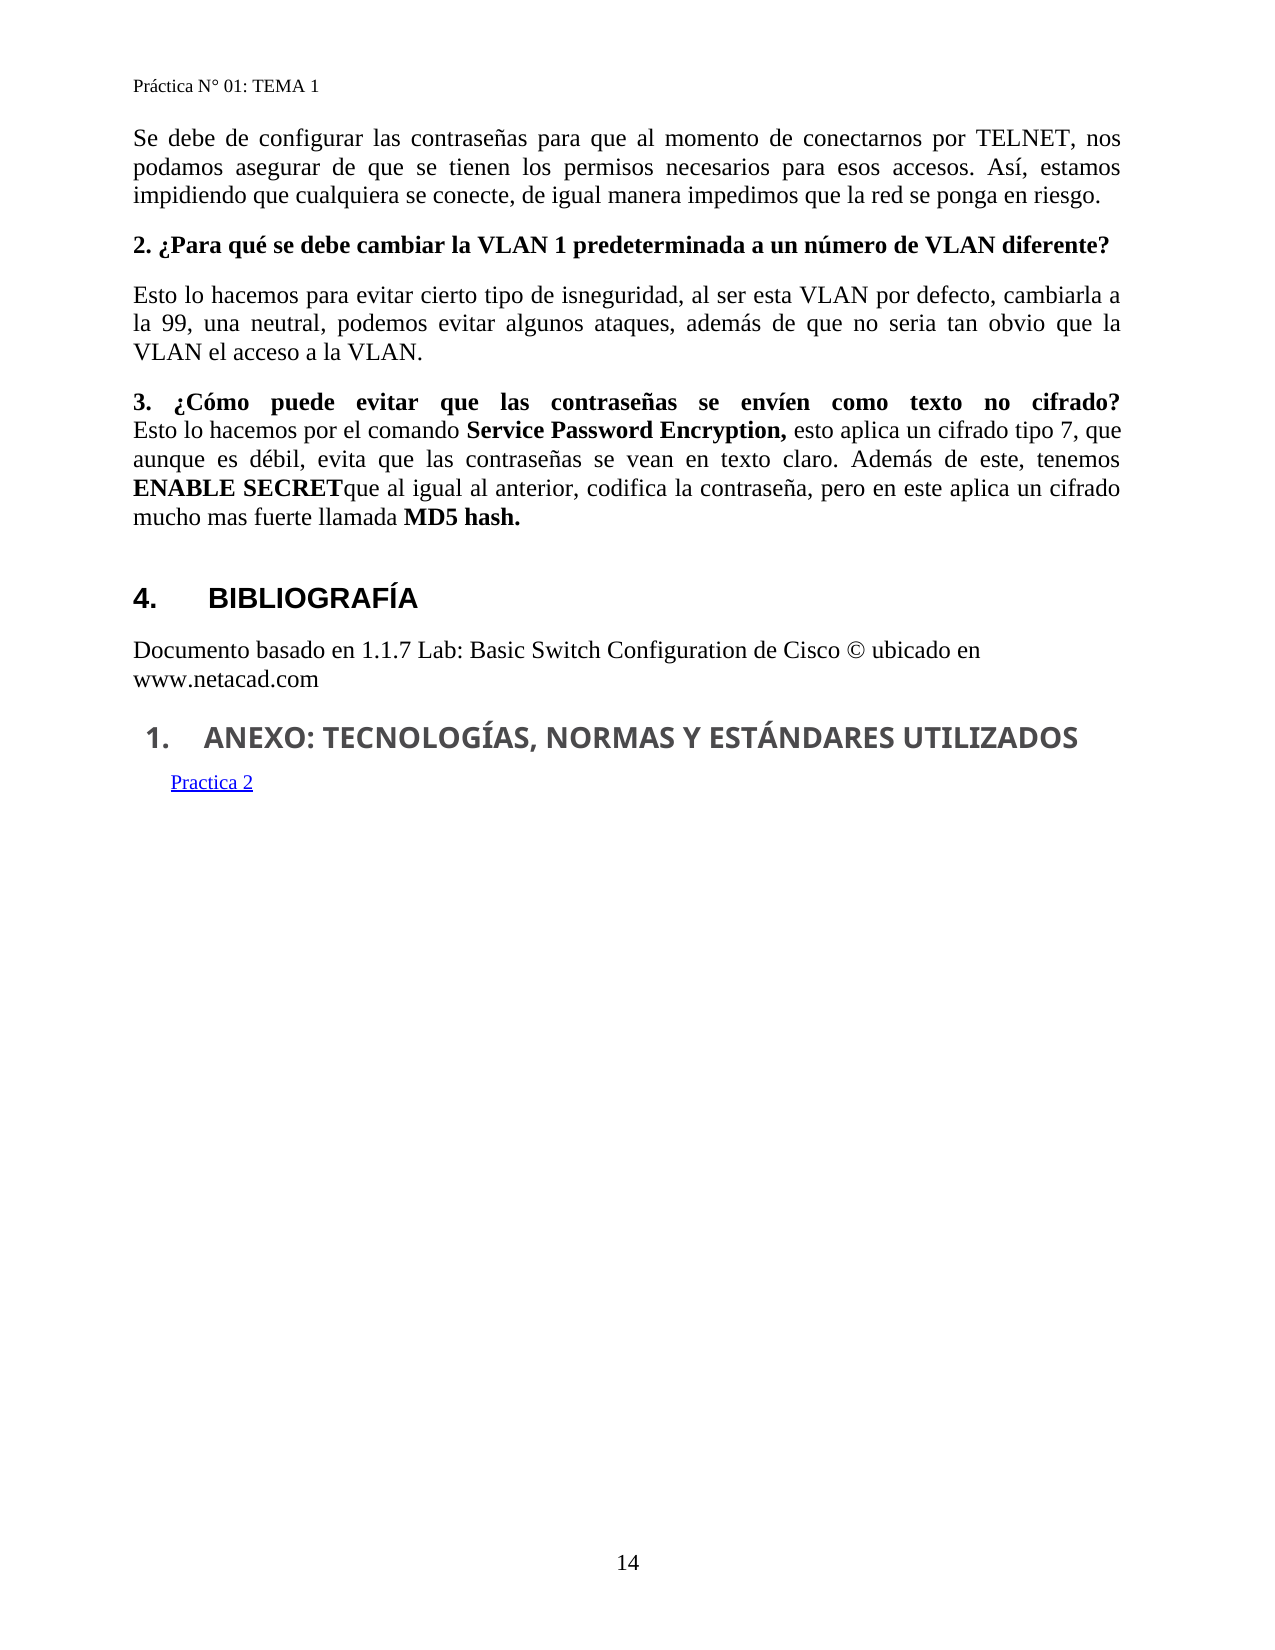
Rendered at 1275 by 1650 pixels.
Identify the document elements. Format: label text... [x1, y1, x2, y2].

list Anexo: TECNOLOGÍAS, NORMAS Y ESTÁNDARES UTILIZADOS [145, 717, 1122, 757]
text 3. ¿Cómo puede evitar que las contraseñas se envíen como texto no cifrado? Esto lo hacemos por el comando Service Password Encryption, esto aplica un cifrado tipo 7, que aunque es débil, evita que las contraseñas se vean en texto claro. Además de este, tenemos ENABLE SECRETque al igual al anterior, codifica la contraseña, pero en este aplica un cifrado mucho mas fuerte llamada MD5 hash. [133, 387, 1122, 531]
text Esto lo hacemos para evitar cierto tipo de isneguridad, al ser esta VLAN por defecto, cambiarla a la 99, una neutral, podemos evitar algunos ataques, además de que no seria tan obvio que la VLAN el acceso a la VLAN. [133, 280, 1122, 366]
subtitle BIBLIOGRAFÍA [133, 581, 1122, 614]
text Documento basado en 1.1.7 Lab: Basic Switch Configuration de Cisco © ubicado en www.netacad.com [133, 635, 1122, 692]
text Se debe de configurar las contraseñas para que al momento de conectarnos por TELNET, nos podamos asegurar de que se tienen los permisos necesarios para esos accesos. Así, estamos impidiendo que cualquiera se conecte, de igual manera impedimos que la red se ponga en riesgo. [133, 123, 1122, 209]
text 2. ¿Para qué se debe cambiar la VLAN 1 predeterminada a un número de VLAN diferente? [133, 230, 1122, 259]
list Practica 2 [170, 770, 1122, 794]
